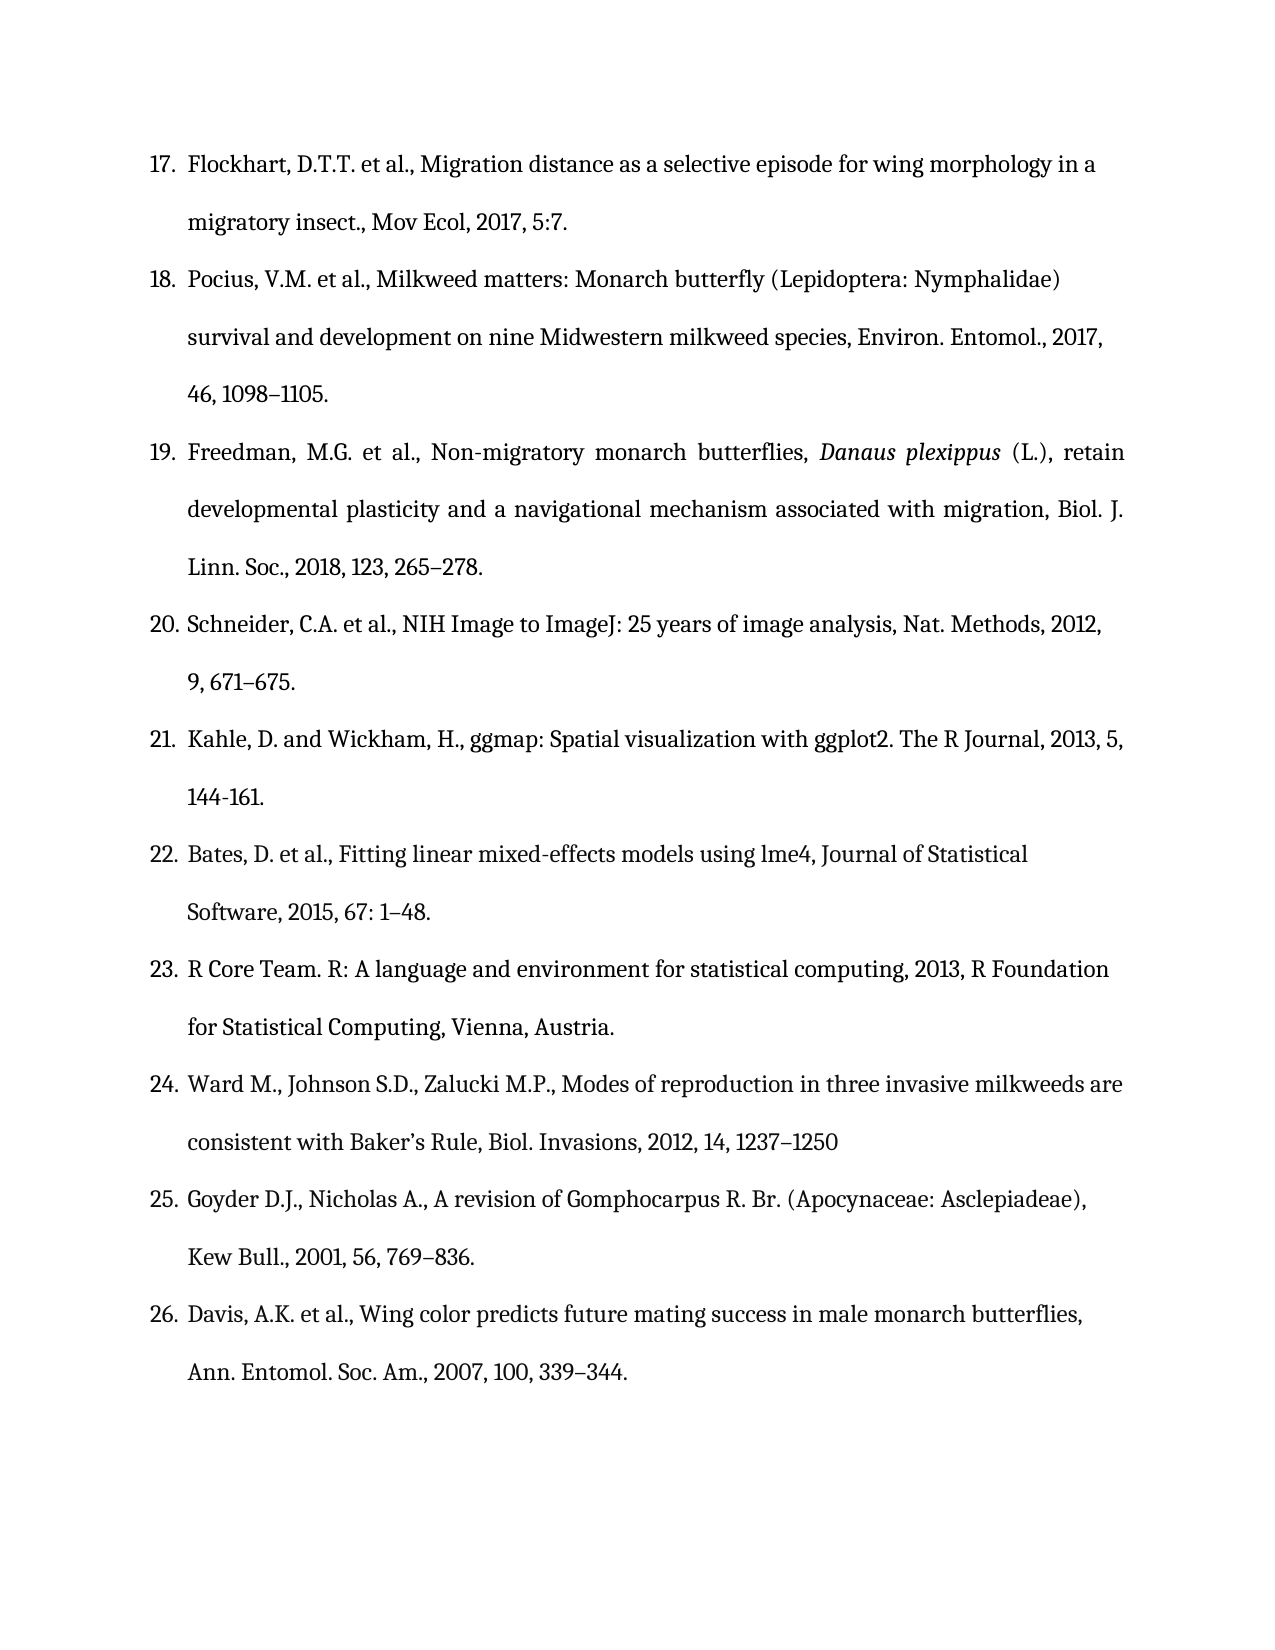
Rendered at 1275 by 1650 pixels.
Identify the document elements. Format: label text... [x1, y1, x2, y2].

list R Core Team. R: A language and environment for statistical computing, 2013, R Foundation for Statistical Computing, Vienna, Austria. [150, 955, 1125, 1041]
list Schneider, C.A. et al., NIH Image to ImageJ: 25 years of image analysis, Nat. Methods, 2012, 9, 671–675. [150, 610, 1125, 696]
list Ward M., Johnson S.D., Zalucki M.P., Modes of reproduction in three invasive milkweeds are consistent with Baker’s Rule, Biol. Invasions, 2012, 14, 1237–1250 [150, 1070, 1125, 1156]
list Davis, A.K. et al., Wing color predicts future mating success in male monarch butterflies, Ann. Entomol. Soc. Am., 2007, 100, 339–344. [150, 1300, 1125, 1386]
list Flockhart, D.T.T. et al., Migration distance as a selective episode for wing morphology in a migratory insect., Mov Ecol, 2017, 5:7. [150, 150, 1125, 236]
list Kahle, D. and Wickham, H., ggmap: Spatial visualization with ggplot2. The R Journal, 2013, 5, 144-161. [150, 725, 1125, 811]
list Freedman, M.G. et al., Non-migratory monarch butterflies, Danaus plexippus (L.), retain developmental plasticity and a navigational mechanism associated with migration, Biol. J. Linn. Soc., 2018, 123, 265–278. [150, 437, 1125, 581]
list Goyder D.J., Nicholas A., A revision of Gomphocarpus R. Br. (Apocynaceae: Asclepiadeae), Kew Bull., 2001, 56, 769–836. [150, 1185, 1125, 1271]
list Bates, D. et al., Fitting linear mixed-effects models using lme4, Journal of Statistical Software, 2015, 67: 1–48. [150, 840, 1125, 926]
list Pocius, V.M. et al., Milkweed matters: Monarch butterfly (Lepidoptera: Nymphalidae) survival and development on nine Midwestern milkweed species, Environ. Entomol., 2017, 46, 1098–1105. [150, 265, 1125, 409]
